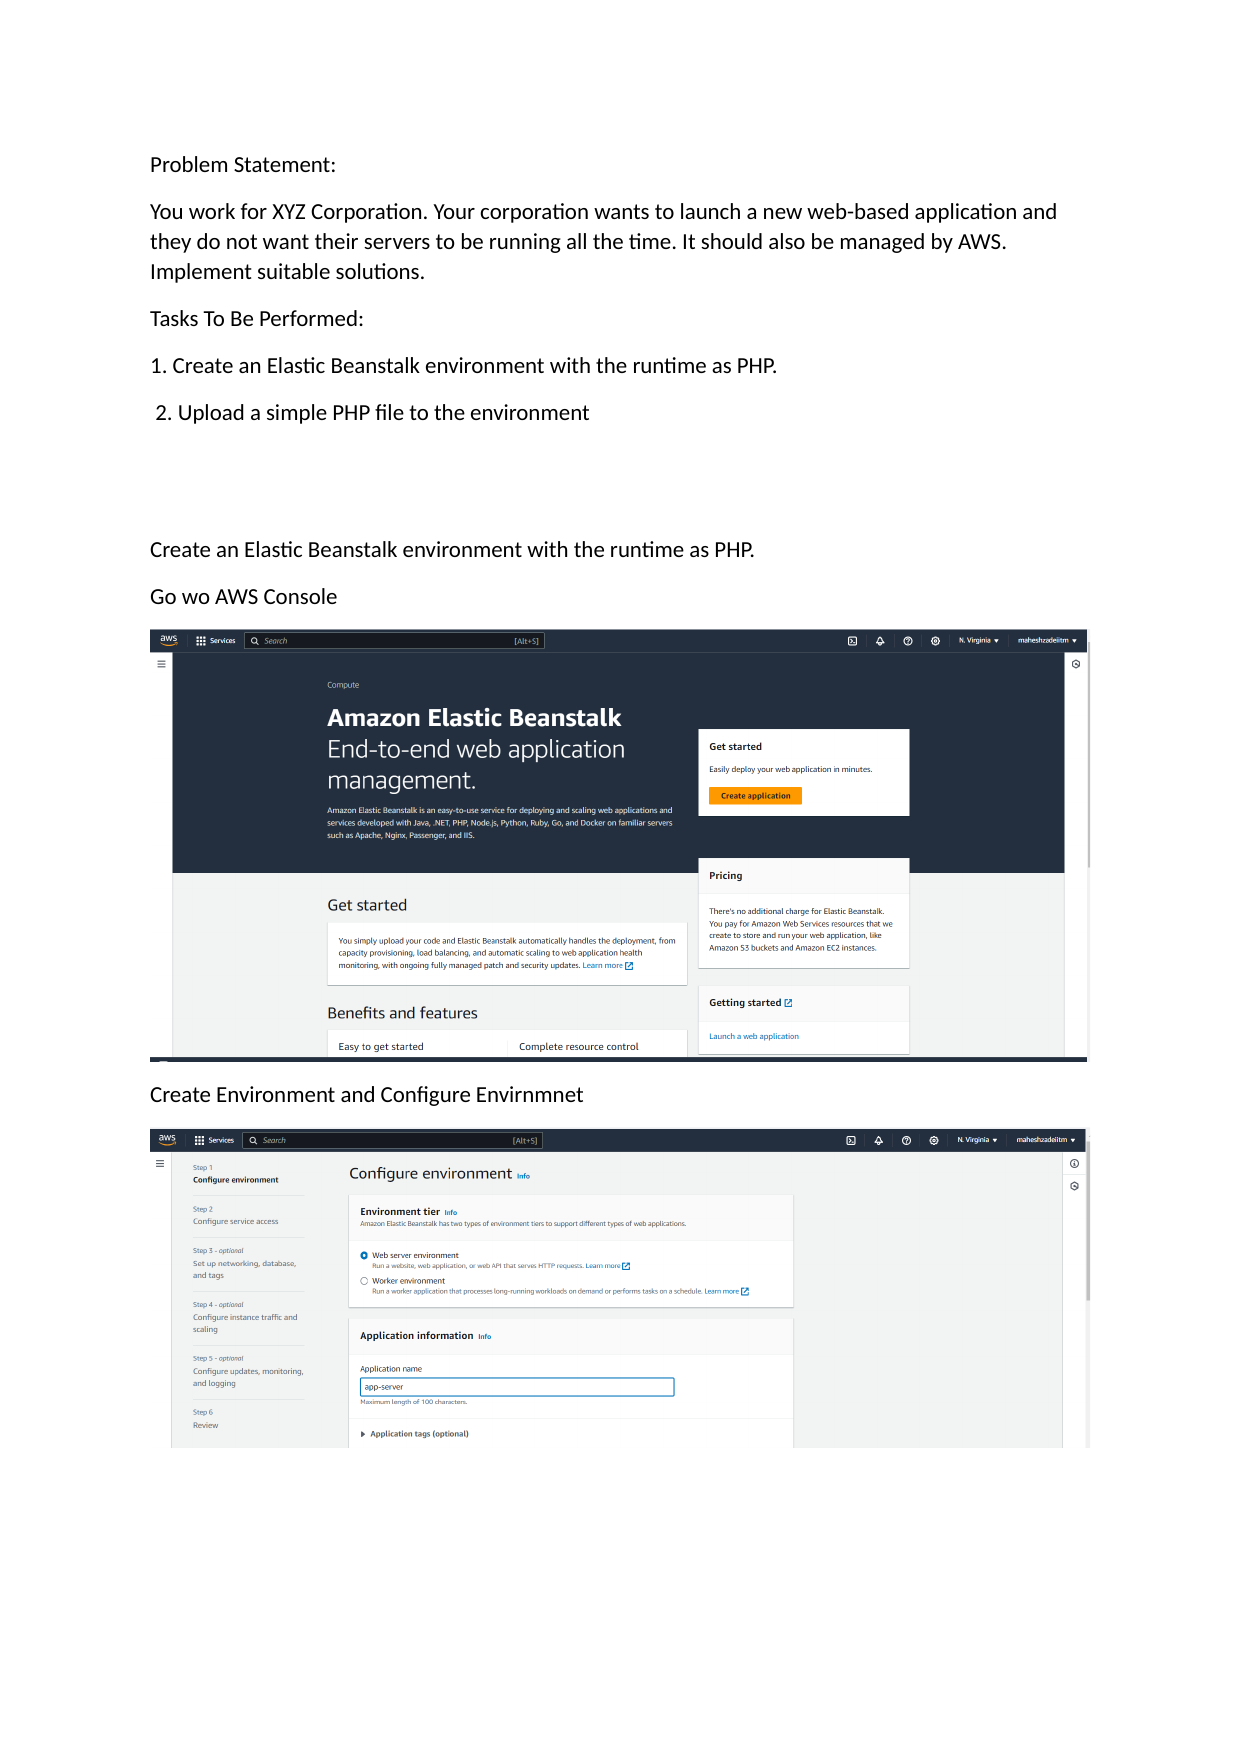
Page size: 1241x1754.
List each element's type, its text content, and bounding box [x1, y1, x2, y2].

text Problem Statement: [150, 150, 1090, 178]
picture [150, 1127, 1091, 1448]
text Create Environment and Configure Envirnmnet [150, 1081, 1090, 1109]
text 2. Upload a simple PHP file to the environment [150, 398, 1090, 517]
text Tasks To Be Performed: [150, 304, 1090, 332]
picture [150, 629, 1091, 1062]
text Go wo AWS Console [150, 582, 1090, 610]
text Create an Elastic Beanstalk environment with the runtime as PHP. [150, 535, 1090, 563]
text You work for XYZ Corporation. Your corporation wants to launch a new web-based application and they do not want their servers to be running all the time. It should also be managed by AWS. Implement suitable solutions. [150, 197, 1090, 285]
text 1. Create an Elastic Beanstalk environment with the runtime as PHP. [150, 351, 1090, 379]
